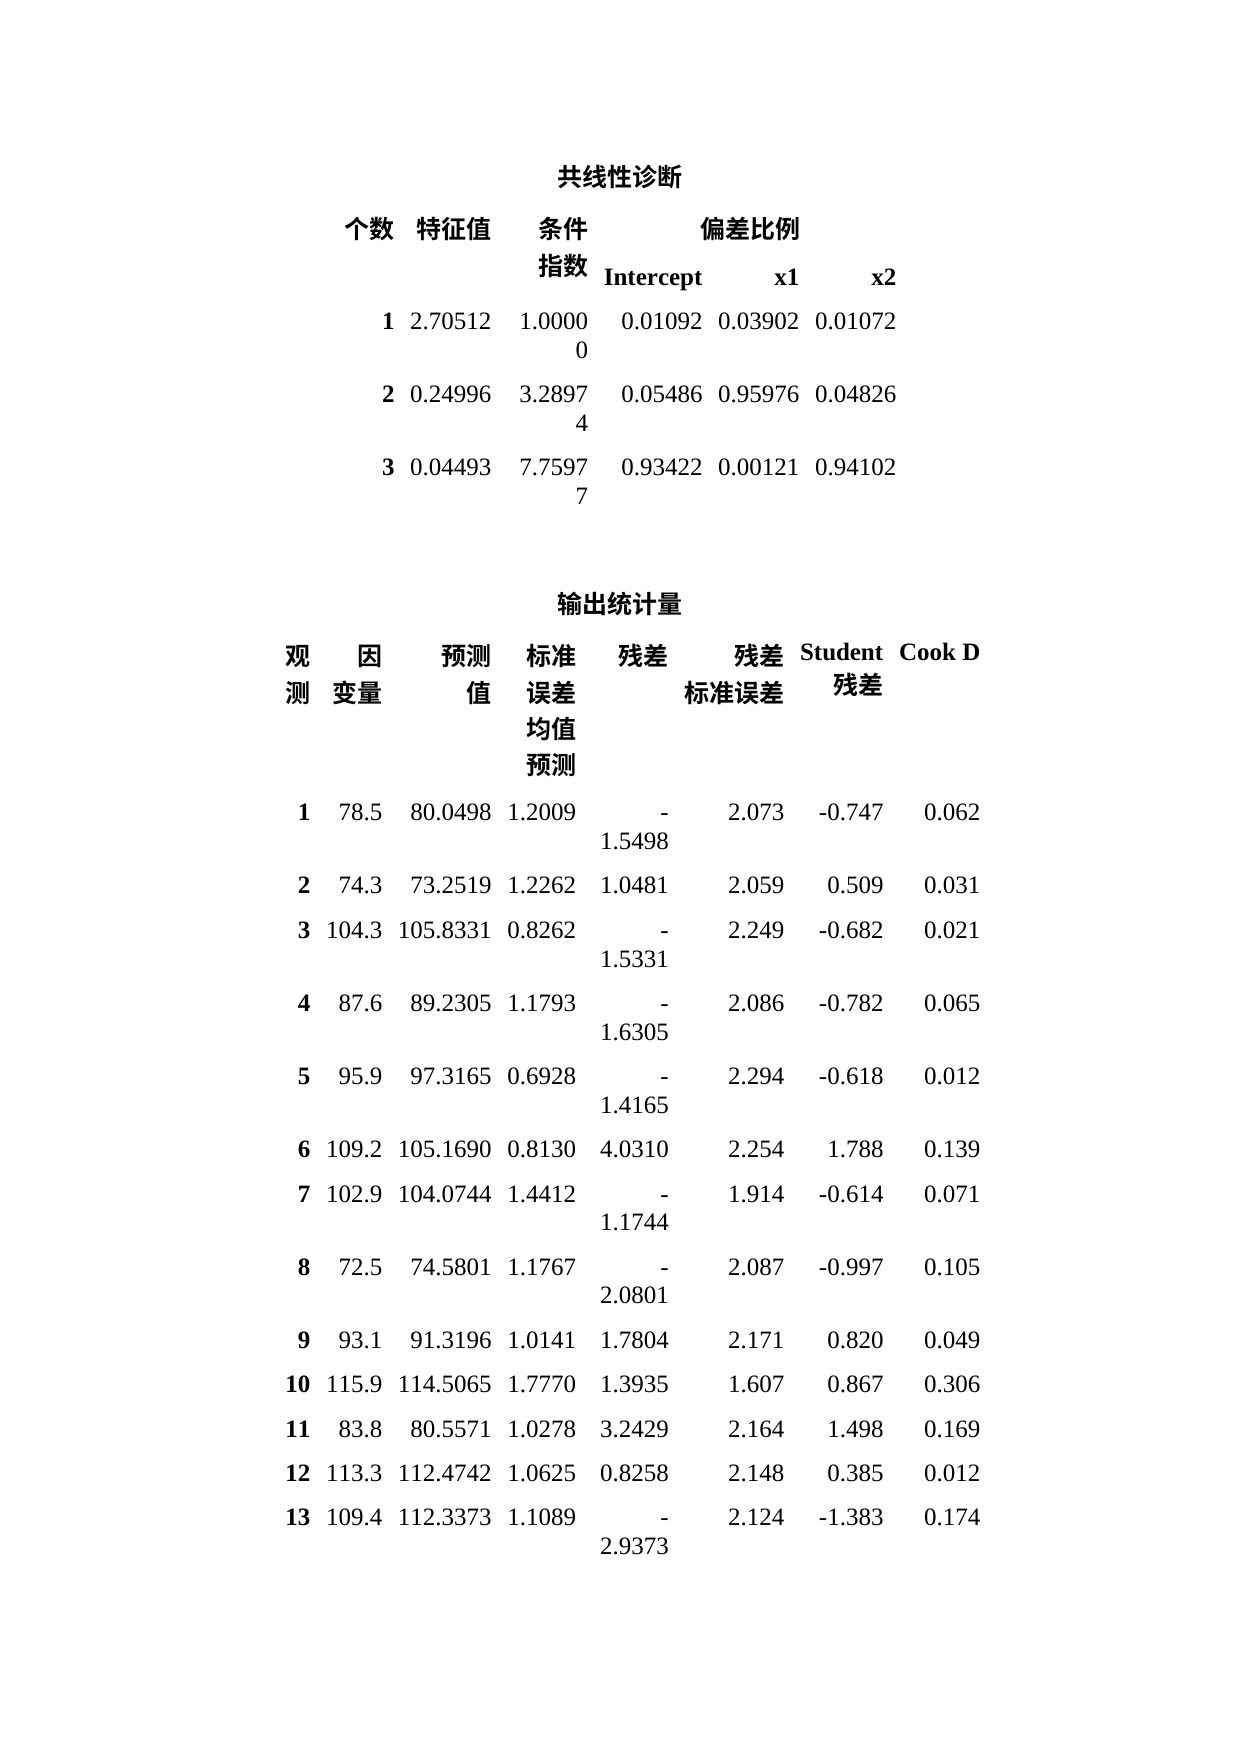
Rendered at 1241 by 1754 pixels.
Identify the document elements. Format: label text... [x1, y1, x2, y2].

table_cell 2.059 [676, 863, 792, 907]
table_cell 2.073 [676, 790, 792, 863]
table_cell 105.1690 [390, 1127, 499, 1171]
table_cell 9 [252, 1317, 318, 1362]
table_cell 0.031 [891, 863, 988, 907]
table_cell 1.7770 [499, 1362, 583, 1406]
table_cell -1.6305 [584, 980, 676, 1053]
table_cell 2.171 [676, 1317, 792, 1362]
table_cell 114.5065 [390, 1362, 499, 1406]
table_cell 1.1767 [499, 1244, 583, 1317]
table_cell 74.5801 [390, 1244, 499, 1317]
table_cell 109.2 [318, 1127, 390, 1171]
table_cell 2 [252, 863, 318, 907]
table_cell 0.00121 [710, 444, 807, 517]
table_cell 4.0310 [584, 1127, 676, 1171]
table_cell 0.24996 [402, 371, 499, 444]
table_cell 0.509 [792, 863, 891, 907]
table_cell -1.383 [792, 1495, 891, 1568]
table_cell x2 [807, 254, 904, 298]
table_header 输出统计量 [252, 577, 988, 629]
table_cell 83.8 [318, 1406, 390, 1450]
table_cell 1.498 [792, 1406, 891, 1450]
table_cell 1.1089 [499, 1495, 583, 1568]
table_cell 2.086 [676, 980, 792, 1053]
table_cell -0.682 [792, 907, 891, 980]
table_cell 102.9 [318, 1171, 390, 1244]
table_cell 4 [252, 980, 318, 1053]
table_cell 1.1793 [499, 980, 583, 1053]
table_cell 2.087 [676, 1244, 792, 1317]
table_cell 残差 [584, 629, 676, 790]
table_cell 1.0141 [499, 1317, 583, 1362]
table_cell 10 [252, 1362, 318, 1406]
table_cell 11 [252, 1406, 318, 1450]
table_cell 0.065 [891, 980, 988, 1053]
table_cell 2.294 [676, 1054, 792, 1127]
table_cell -0.618 [792, 1054, 891, 1127]
table_cell -1.4165 [584, 1054, 676, 1127]
table_cell 91.3196 [390, 1317, 499, 1362]
table_cell 72.5 [318, 1244, 390, 1317]
table_cell 5 [252, 1054, 318, 1127]
table_cell 2.254 [676, 1127, 792, 1171]
table_cell 0.01092 [596, 298, 710, 371]
table_cell 1.788 [792, 1127, 891, 1171]
table_cell 1.00000 [499, 298, 596, 371]
table_cell 3.28974 [499, 371, 596, 444]
table_cell 0.867 [792, 1362, 891, 1406]
table_cell 1.2262 [499, 863, 583, 907]
table_cell 95.9 [318, 1054, 390, 1127]
table_cell Student 残差 [792, 629, 891, 790]
table_cell 1.4412 [499, 1171, 583, 1244]
table_cell 13 [252, 1495, 318, 1568]
table_cell 0.03902 [710, 298, 807, 371]
table_cell 1.914 [676, 1171, 792, 1244]
table_cell 0.169 [891, 1406, 988, 1450]
table_cell -0.997 [792, 1244, 891, 1317]
table_cell 8 [252, 1244, 318, 1317]
table_cell 3 [336, 444, 402, 517]
table_cell 预测 值 [390, 629, 499, 790]
table_cell 3 [252, 907, 318, 980]
table_cell 2.164 [676, 1406, 792, 1450]
table_cell 2 [336, 371, 402, 444]
table_cell Cook D [891, 629, 988, 790]
table_cell 1.0625 [499, 1450, 583, 1495]
table_cell 115.9 [318, 1362, 390, 1406]
table_cell -1.5498 [584, 790, 676, 863]
table_cell 73.2519 [390, 863, 499, 907]
table_cell 0.95976 [710, 371, 807, 444]
table_cell 104.3 [318, 907, 390, 980]
table_cell 109.4 [318, 1495, 390, 1568]
table_cell 87.6 [318, 980, 390, 1053]
table_cell 0.012 [891, 1054, 988, 1127]
table_cell 89.2305 [390, 980, 499, 1053]
table_cell 0.8130 [499, 1127, 583, 1171]
table_cell 112.4742 [390, 1450, 499, 1495]
table_cell 1.3935 [584, 1362, 676, 1406]
table_cell 7.75977 [499, 444, 596, 517]
table_cell 104.0744 [390, 1171, 499, 1244]
table_cell 80.0498 [390, 790, 499, 863]
table_cell 7 [252, 1171, 318, 1244]
table_cell 0.174 [891, 1495, 988, 1568]
table_cell 标准 误差 均值 预测 [499, 629, 583, 790]
table_cell 条件 指数 [499, 202, 596, 298]
table_cell 0.8262 [499, 907, 583, 980]
table_cell 80.5571 [390, 1406, 499, 1450]
table_cell 113.3 [318, 1450, 390, 1495]
table_cell 2.70512 [402, 298, 499, 371]
table_cell 0.8258 [584, 1450, 676, 1495]
table_cell 1.0481 [584, 863, 676, 907]
table_cell -0.614 [792, 1171, 891, 1244]
table_cell 0.071 [891, 1171, 988, 1244]
table_cell 0.012 [891, 1450, 988, 1495]
table_cell 0.820 [792, 1317, 891, 1362]
table_cell 0.01072 [807, 298, 904, 371]
table_cell 0.139 [891, 1127, 988, 1171]
table_cell 0.93422 [596, 444, 710, 517]
table_cell 74.3 [318, 863, 390, 907]
table_cell Intercept [596, 254, 710, 298]
table_cell 因 变量 [318, 629, 390, 790]
table_cell 偏差比例 [596, 202, 904, 254]
table_cell 112.3373 [390, 1495, 499, 1568]
table_cell 0.385 [792, 1450, 891, 1495]
table_cell 0.105 [891, 1244, 988, 1317]
table_cell 6 [252, 1127, 318, 1171]
table_header 共线性诊断 [336, 150, 904, 202]
table_cell 93.1 [318, 1317, 390, 1362]
table_cell 97.3165 [390, 1054, 499, 1127]
table_cell 1.2009 [499, 790, 583, 863]
table_cell 0.04493 [402, 444, 499, 517]
table_cell 105.8331 [390, 907, 499, 980]
table_cell 1 [336, 298, 402, 371]
table_cell 0.062 [891, 790, 988, 863]
table_cell 1 [252, 790, 318, 863]
table_cell x1 [710, 254, 807, 298]
table_cell 2.148 [676, 1450, 792, 1495]
table_cell 3.2429 [584, 1406, 676, 1450]
table_cell -0.747 [792, 790, 891, 863]
table_cell 2.249 [676, 907, 792, 980]
table_cell 1.607 [676, 1362, 792, 1406]
table_cell -0.782 [792, 980, 891, 1053]
table_cell -2.9373 [584, 1495, 676, 1568]
table_cell 0.6928 [499, 1054, 583, 1127]
table_cell 2.124 [676, 1495, 792, 1568]
table_cell -1.5331 [584, 907, 676, 980]
table_cell 1.0278 [499, 1406, 583, 1450]
table_cell 0.05486 [596, 371, 710, 444]
table_cell 0.021 [891, 907, 988, 980]
table_cell -2.0801 [584, 1244, 676, 1317]
table_cell 78.5 [318, 790, 390, 863]
table_cell 0.306 [891, 1362, 988, 1406]
table_cell 1.7804 [584, 1317, 676, 1362]
table_cell 观测 [252, 629, 318, 790]
table_cell 特征值 [402, 202, 499, 298]
table_cell 残差 标准误差 [676, 629, 792, 790]
table_cell 12 [252, 1450, 318, 1495]
table_cell 个数 [336, 202, 402, 298]
table_cell 0.049 [891, 1317, 988, 1362]
table_cell 0.04826 [807, 371, 904, 444]
table_cell 0.94102 [807, 444, 904, 517]
table_cell -1.1744 [584, 1171, 676, 1244]
